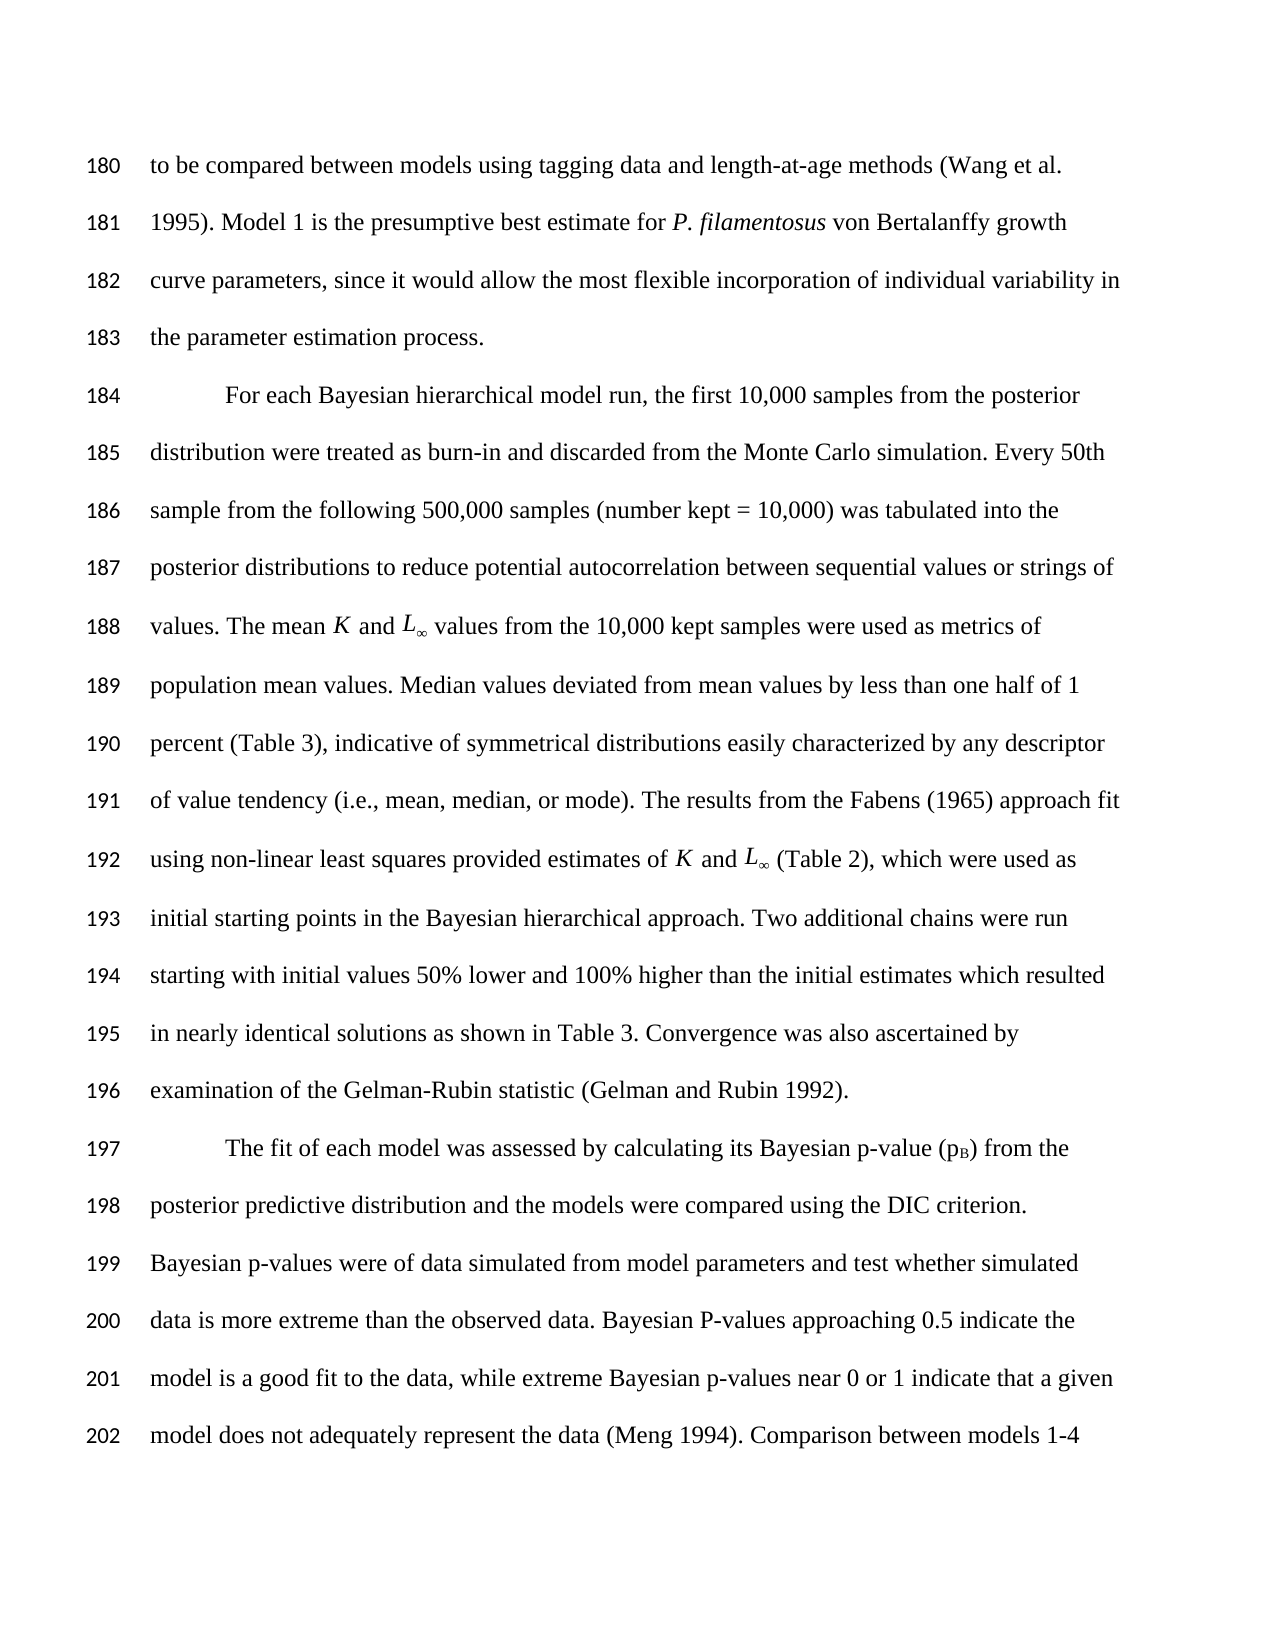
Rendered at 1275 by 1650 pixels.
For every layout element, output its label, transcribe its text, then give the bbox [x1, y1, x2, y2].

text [150, 150, 1125, 351]
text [150, 1133, 1125, 1449]
text For each Bayesian hierarchical model run, the first 10,000 samples from the posterior distribution were treated as burn-in and discarded from the Monte Carlo simulation. Every 50th sample from the following 500,000 samples (number kept = 10,000) was tabulated into the posterior distributions to reduce potential autocorrelation between sequential values or strings of values. The mean and values from the 10,000 kept samples were used as metrics of population mean values. Median values deviated from mean values by less than one half of 1 percent (Table 3), indicative of symmetrical distributions easily characterized by any descriptor of value tendency (i.e., mean, median, or mode). The results from the Fabens (1965) approach fit using non-linear least squares provided estimates of and (Table 2), which were used as initial starting points in the Bayesian hierarchical approach. Two additional chains were run starting with initial values 50% lower and 100% higher than the initial estimates which resulted in nearly identical solutions as shown in Table 3. Convergence was also ascertained by examination of the Gelman-Rubin statistic (Gelman and Rubin 1992). [150, 380, 1125, 1104]
